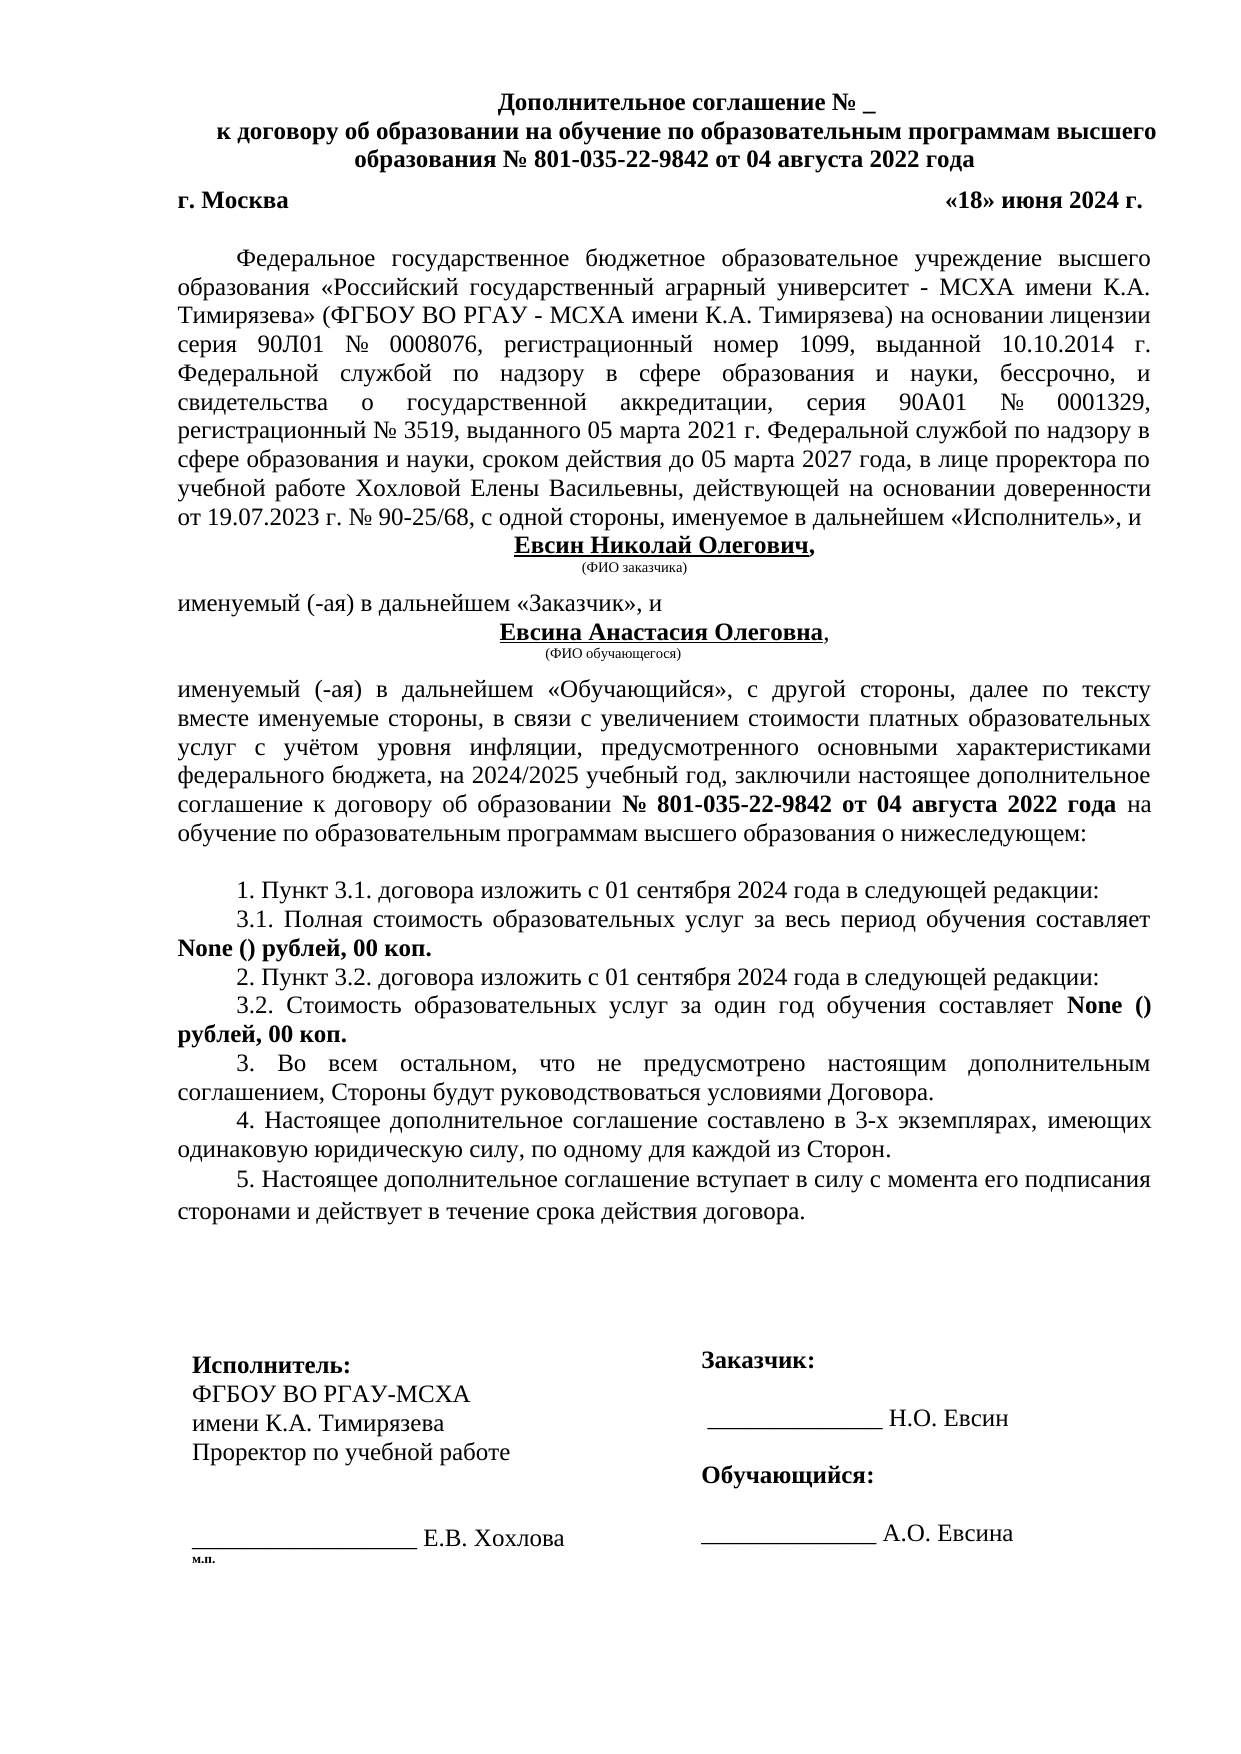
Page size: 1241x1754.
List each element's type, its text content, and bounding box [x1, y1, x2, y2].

text г. Москва «18» июня 2024 г. [133, 185, 1196, 214]
text ______________ А.О. Евсина [701, 1518, 1152, 1547]
text к договору об образовании на обучение по образовательным программам высшего образования № 801-035-22-9842 от 04 августа 2022 года [133, 116, 1196, 173]
text 3.1. Полная стоимость образовательных услуг за весь период обучения составляет None () рублей, 00 коп. [177, 904, 1152, 962]
text Федеральное государственное бюджетное образовательное учреждение высшего образования «Российский государственный аграрный университет - МСХА имени К.А. Тимирязева» (ФГБОУ ВО РГАУ - МСХА имени К.А. Тимирязева) на основании лицензии серия 90Л01 № 0008076, регистрационный номер 1099, выданной 10.10.2014 г. Федеральной службой по надзору в сфере образования и науки, бессрочно, и свидетельства о государственной аккредитации, серия 90А01 № 0001329, регистрационный № 3519, выданного 05 марта 2021 г. Федеральной службой по надзору в сфере образования и науки, сроком действия до 05 марта 2027 года, в лице проректора по учебной работе Хохловой Елены Васильевны, действующей на основании доверенности от 19.07.2023 г. № 90-25/68, с одной стороны, именуемое в дальнейшем «Исполнитель», и [177, 243, 1152, 530]
text 1. Пункт 3.1. договора изложить с 01 сентября 2024 года в следующей редакции: [177, 875, 1152, 904]
text ______________ Н.О. Евсин [701, 1403, 1152, 1432]
text 3.2. Стоимость образовательных услуг за один год обучения составляет None () рублей, 00 коп. [177, 990, 1152, 1048]
text Заказчик: [701, 1345, 1152, 1374]
text 5. Настоящее дополнительное соглашение вступает в силу с момента его подписания сторонами и действует в течение срока действия договора. [177, 1163, 1152, 1225]
text (ФИО обучающегося) [177, 645, 1152, 674]
text Дополнительное соглашение № _ [177, 87, 1196, 116]
text (ФИО заказчика) [177, 559, 1152, 588]
text Обучающийся: [701, 1460, 1152, 1489]
text именуемый (-ая) в дальнейшем «Заказчик», и [177, 588, 1152, 617]
text 3. Во всем остальном, что не предусмотрено настоящим дополнительным соглашением, Стороны будут руководствоваться условиями Договора. [177, 1048, 1152, 1105]
text именуемый (-ая) в дальнейшем «Обучающийся», с другой стороны, далее по тексту вместе именуемые стороны, в связи с увеличением стоимости платных образовательных услуг с учётом уровня инфляции, предусмотренного основными характеристиками федерального бюджета, на 2024/2025 учебный год, заключили настоящее дополнительное соглашение к договору об образовании № 801-035-22-9842 от 04 августа 2022 года на обучение по образовательным программам высшего образования о нижеследующем: [177, 674, 1152, 847]
text Евсин Николай Олегович, [177, 530, 1152, 559]
table_header Исполнитель: ФГБОУ ВО РГАУ-МСХА имени К.А. Тимирязева Проректор по учебной работе __________________ Е.В. Хохлова м.п. [185, 1350, 664, 1611]
text 4. Настоящее дополнительное соглашение составлено в 3-х экземплярах, имеющих одинаковую юридическую силу, по одному для каждой из Сторон. [177, 1105, 1152, 1163]
text Евсина Анастасия Олеговна, [177, 617, 1152, 645]
text 2. Пункт 3.2. договора изложить с 01 сентября 2024 года в следующей редакции: [177, 962, 1152, 990]
